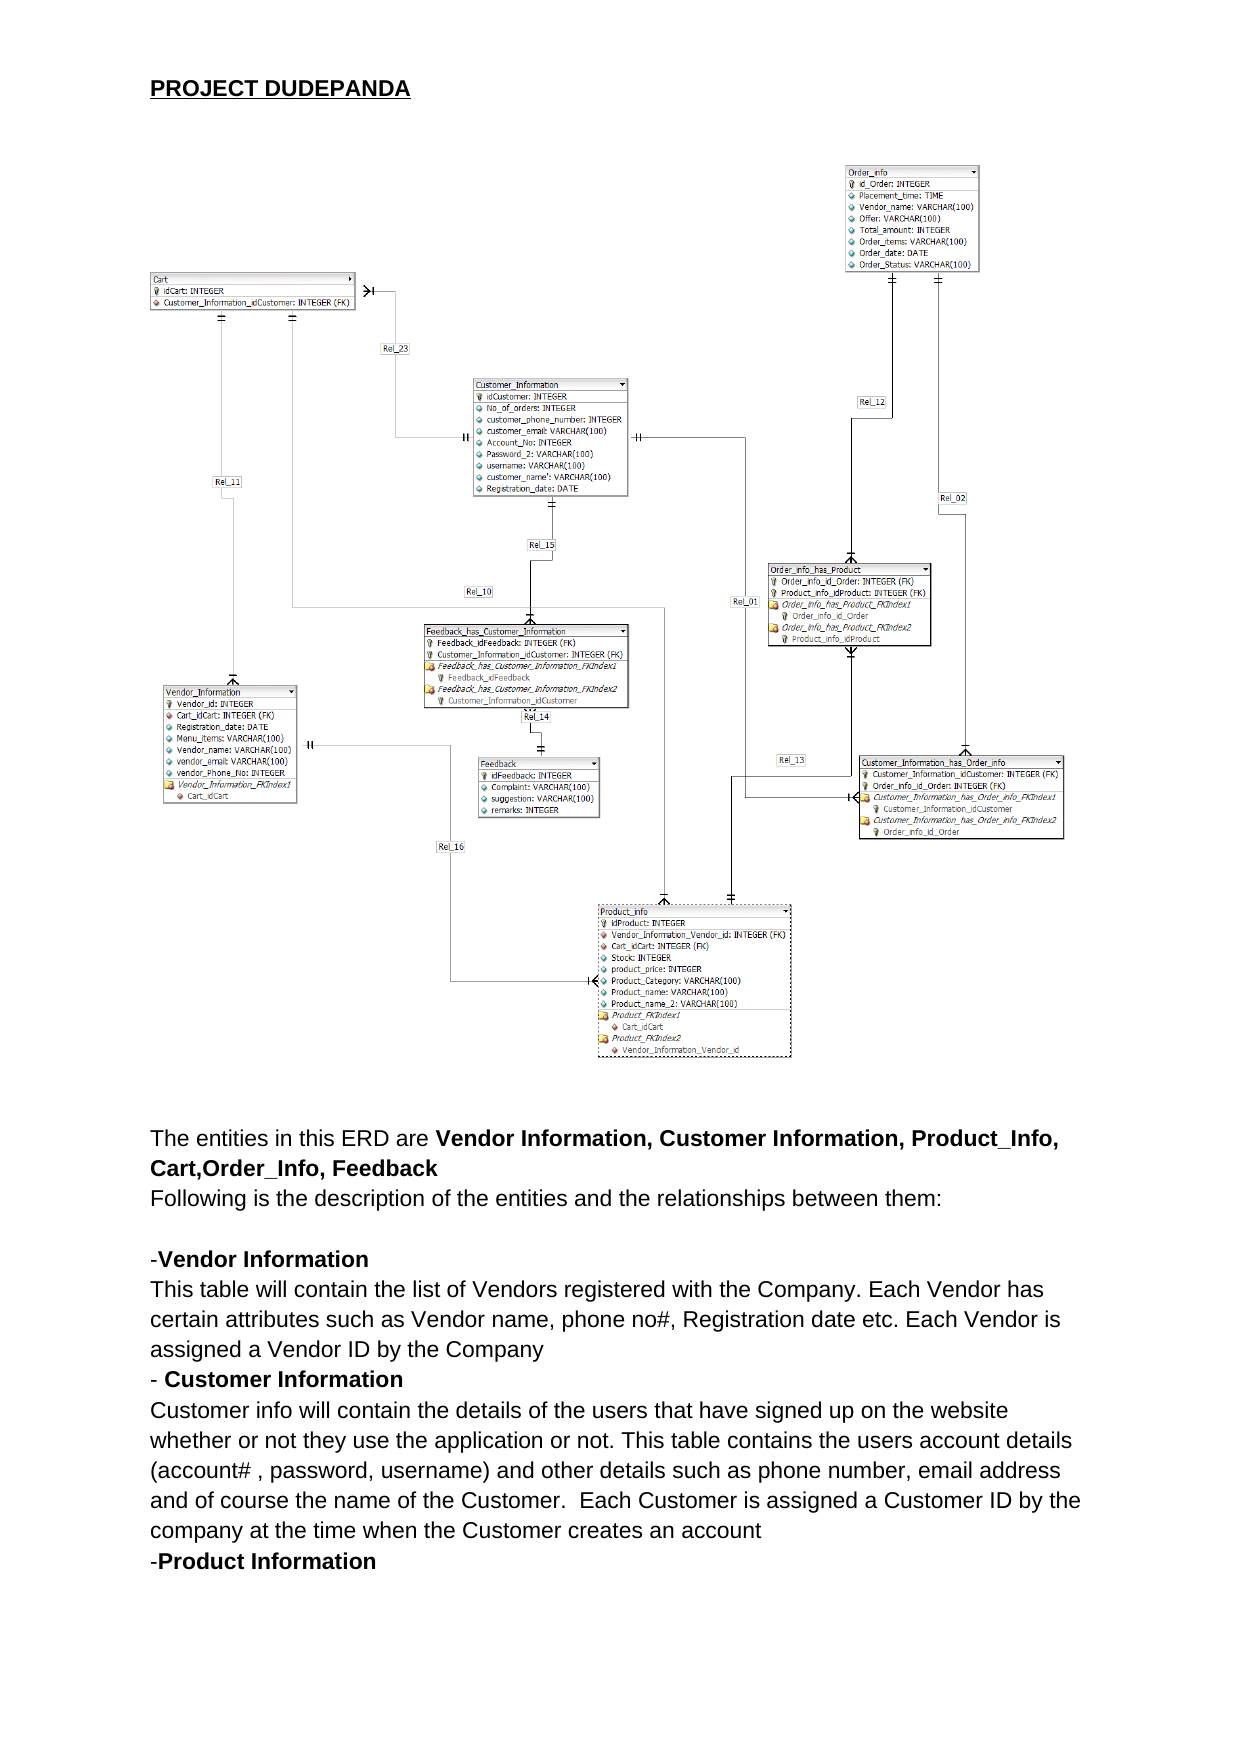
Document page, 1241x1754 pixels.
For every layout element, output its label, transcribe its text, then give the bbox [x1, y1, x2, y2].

text This table will contain the list of Vendors registered with the Company. Each Vendor has certain attributes such as Vendor name, phone no#, Registration date etc. Each Vendor is assigned a Vendor ID by the Company [150, 1276, 1090, 1362]
text -Vendor Information [150, 1246, 1090, 1272]
text -Product Information [150, 1548, 1090, 1574]
text - Customer Information [150, 1366, 1090, 1393]
text Customer info will contain the details of the users that have signed up on the website whether or not they use the application or not. This table contains the users account details (account# , password, username) and other details such as phone number, email address and of course the name of the Customer. Each Customer is assigned a Customer ID by the company at the time when the Customer creates an account [150, 1397, 1090, 1544]
text The entities in this ERD are Vendor Information, Customer Information, Product_Info, Cart,Order_Info, Feedback [150, 1125, 1090, 1181]
picture [150, 165, 1091, 1091]
text Following is the description of the entities and the relationships between them: [150, 1185, 1090, 1211]
